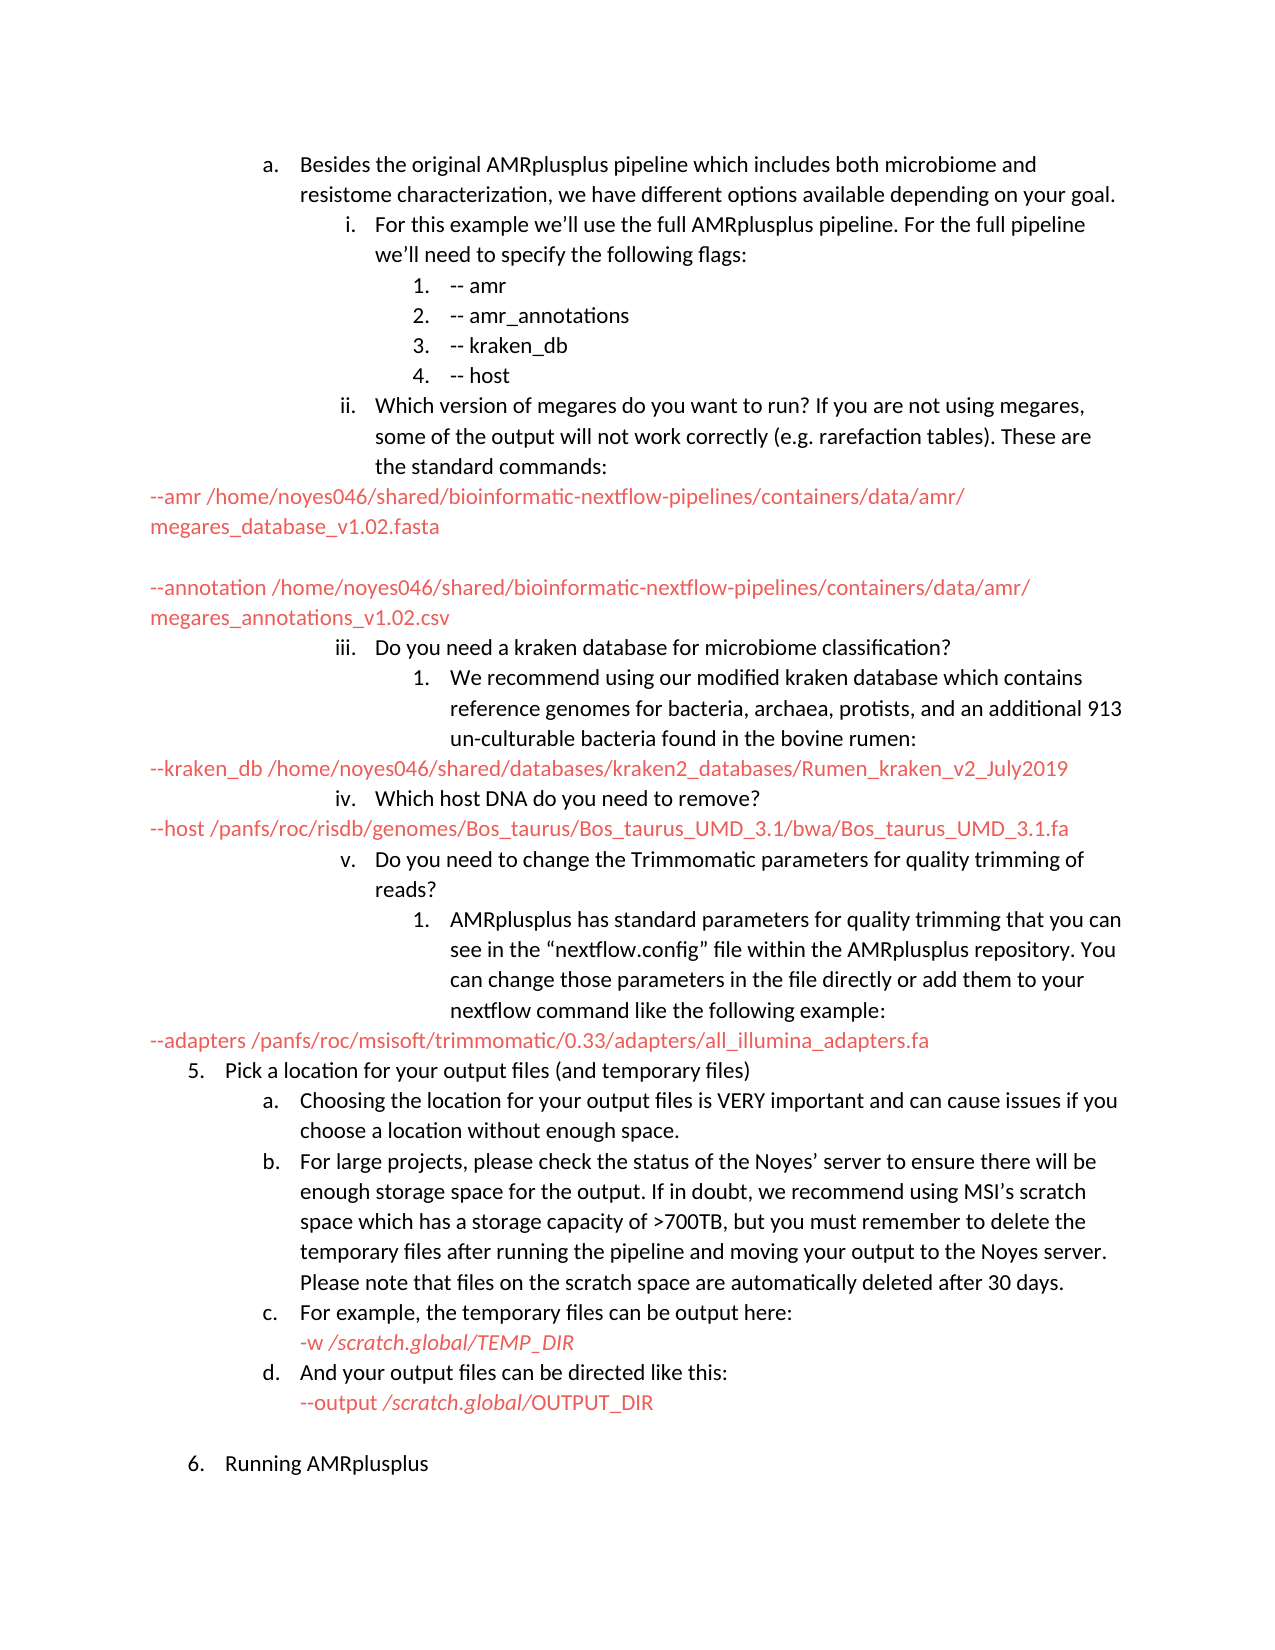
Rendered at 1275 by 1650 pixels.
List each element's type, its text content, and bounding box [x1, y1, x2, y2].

text --output /scratch.global/OUTPUT_DIR [300, 1388, 1125, 1417]
text --kraken_db /home/noyes046/shared/databases/kraken2_databases/Rumen_kraken_v2_July2019 [150, 754, 1125, 782]
list AMRplusplus has standard parameters for quality trimming that you can see in the “nextflow.config” file within the AMRplusplus repository. You can change those parameters in the file directly or add them to your nextflow command like the following example: [412, 905, 1125, 1024]
text -w /scratch.global/TEMP_DIR [300, 1328, 1125, 1356]
list Do you need to change the Trimmomatic parameters for quality trimming of reads? [356, 845, 1125, 903]
list Besides the original AMRplusplus pipeline which includes both microbiome and resistome characterization, we have different options available depending on your goal. [262, 150, 1125, 208]
list Pick a location for your output files (and temporary files) [187, 1056, 1125, 1084]
list Which host DNA do you need to remove? [356, 784, 1125, 812]
list We recommend using our modified kraken database which contains reference genomes for bacteria, archaea, protists, and an additional 913 un-culturable bacteria found in the bovine rumen: [412, 663, 1125, 752]
list -- host [412, 361, 1125, 389]
list For example, the temporary files can be output here: [262, 1298, 1125, 1326]
list Running AMRplusplus [187, 1449, 1125, 1477]
list -- amr_annotations [412, 301, 1125, 329]
list -- kraken_db [412, 331, 1125, 359]
list Which version of megares do you want to run? If you are not using megares, some of the output will not work correctly (e.g. rarefaction tables). These are the standard commands: [356, 392, 1125, 480]
list And your output files can be directed like this: [262, 1358, 1125, 1386]
text --adapters /panfs/roc/msisoft/trimmomatic/0.33/adapters/all_illumina_adapters.fa [150, 1026, 1125, 1054]
text --host /panfs/roc/risdb/genomes/Bos_taurus/Bos_taurus_UMD_3.1/bwa/Bos_taurus_UMD_3.1.fa [150, 814, 1125, 843]
list -- amr [412, 271, 1125, 299]
list Choosing the location for your output files is VERY important and can cause issues if you choose a location without enough space. [262, 1086, 1125, 1145]
list Do you need a kraken database for microbiome classification? [356, 633, 1125, 661]
list For large projects, please check the status of the Noyes’ server to ensure there will be enough storage space for the output. If in doubt, we recommend using MSI’s scratch space which has a storage capacity of >700TB, but you must remember to delete the temporary files after running the pipeline and moving your output to the Noyes server. Please note that files on the scratch space are automatically deleted after 30 days. [262, 1147, 1125, 1296]
list For this example we’ll use the full AMRplusplus pipeline. For the full pipeline we’ll need to specify the following flags: [356, 210, 1125, 269]
text --amr /home/noyes046/shared/bioinformatic-nextflow-pipelines/containers/data/amr/megares_database_v1.02.fasta [150, 482, 1125, 541]
text --annotation /home/noyes046/shared/bioinformatic-nextflow-pipelines/containers/data/amr/megares_annotations_v1.02.csv [150, 573, 1125, 631]
